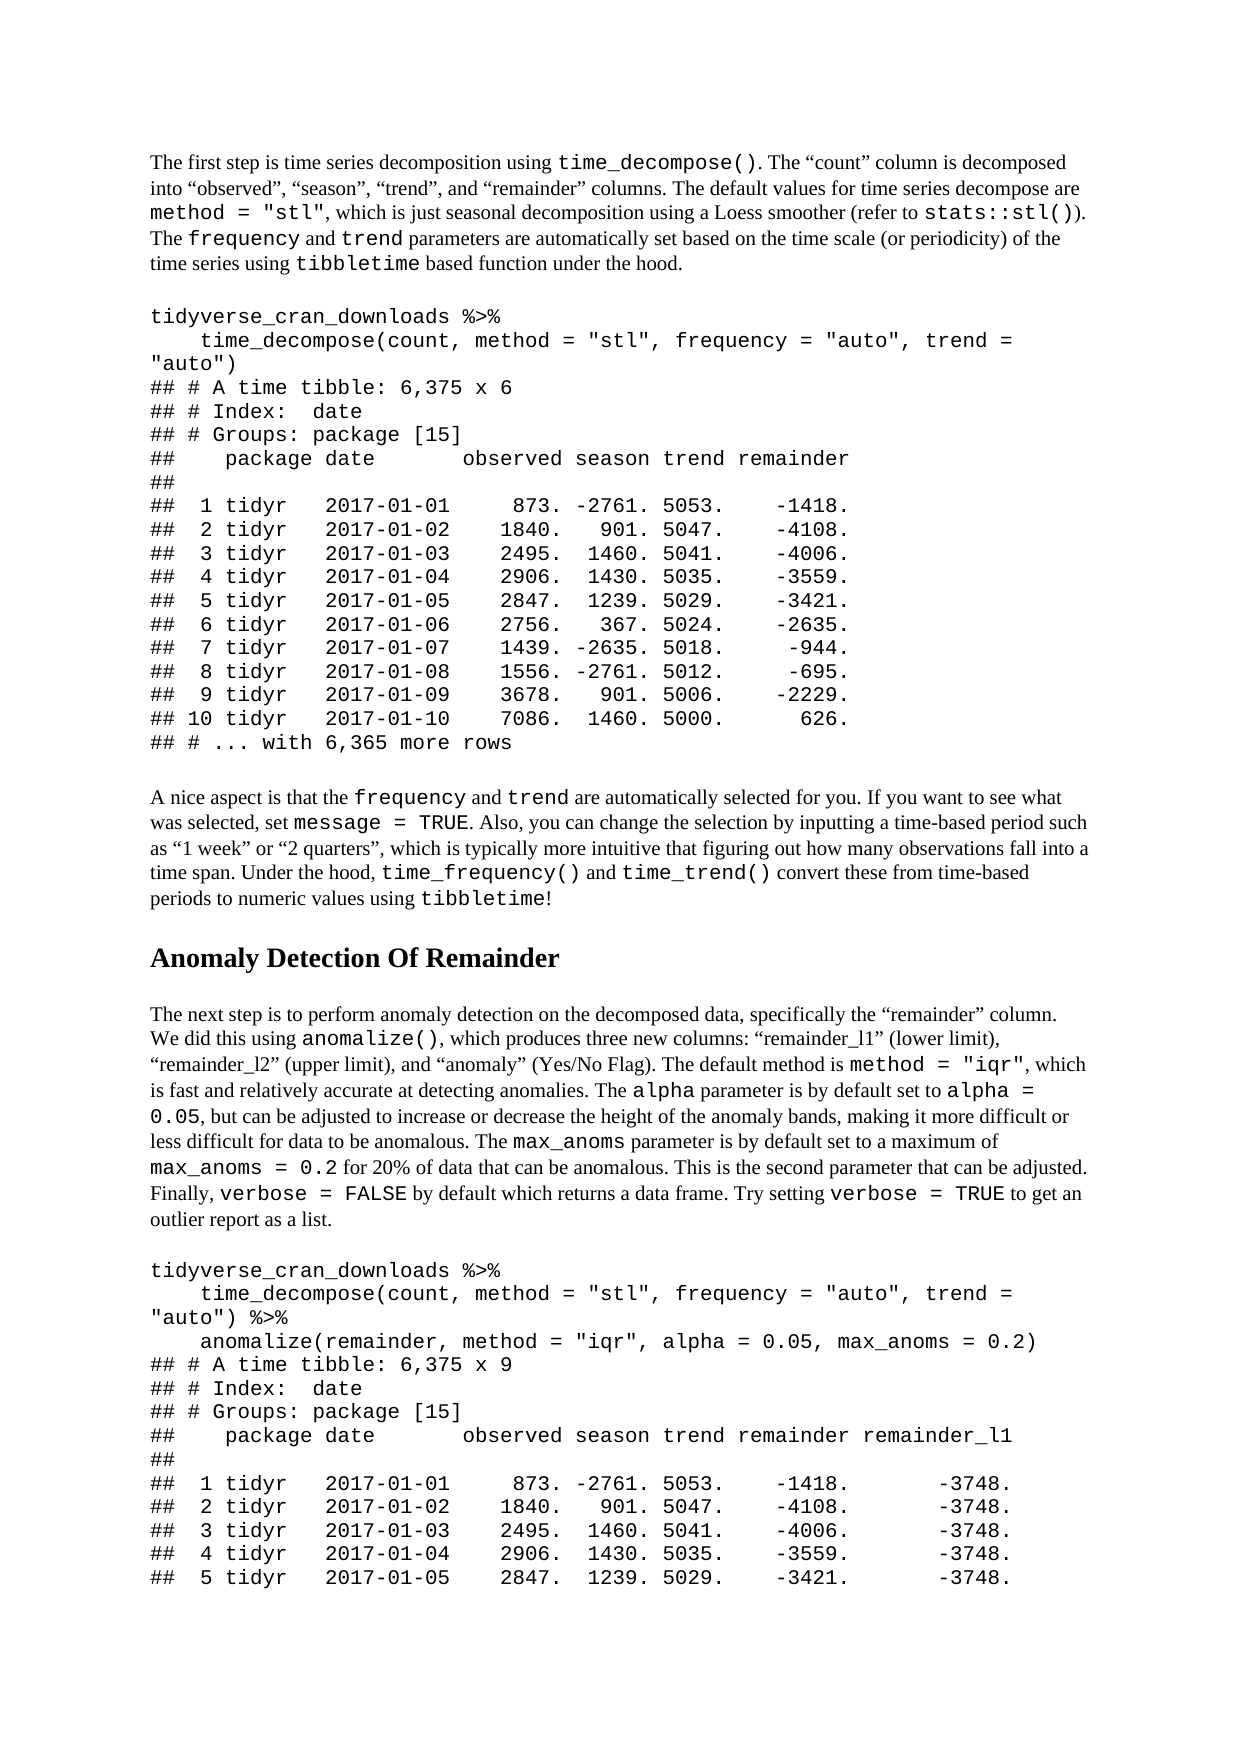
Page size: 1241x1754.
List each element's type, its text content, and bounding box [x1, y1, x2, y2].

text The first step is time series decomposition using time_decompose(). The “count” column is decomposed into “observed”, “season”, “trend”, and “remainder” columns. The default values for time series decompose are method = "stl", which is just seasonal decomposition using a Loess smoother (refer to stats::stl()). The frequency and trend parameters are automatically set based on the time scale (or periodicity) of the time series using tibbletime based function under the hood. [150, 150, 1090, 277]
text ## 2 tidyr 2017-01-02 1840. 901. 5047. -4108. [150, 519, 1090, 543]
text ## 1 tidyr 2017-01-01 873. -2761. 5053. -1418. -3748. [150, 1472, 1090, 1496]
text time_decompose(count, method = "stl", frequency = "auto", trend = "auto") %>% [150, 1283, 1090, 1331]
text time_decompose(count, method = "stl", frequency = "auto", trend = "auto") [150, 330, 1090, 377]
text tidyverse_cran_downloads %>% [150, 1260, 1090, 1283]
text ## # Groups: package [15] [150, 424, 1090, 448]
text ## 5 tidyr 2017-01-05 2847. 1239. 5029. -3421. [150, 590, 1090, 613]
text ## 6 tidyr 2017-01-06 2756. 367. 5024. -2635. [150, 613, 1090, 637]
text Anomaly Detection Of Remainder [150, 941, 1090, 973]
text ## 1 tidyr 2017-01-01 873. -2761. 5053. -1418. [150, 495, 1090, 519]
text ## [150, 1449, 1090, 1472]
text ## # Groups: package [15] [150, 1402, 1090, 1425]
text ## 8 tidyr 2017-01-08 1556. -2761. 5012. -695. [150, 661, 1090, 684]
text The next step is to perform anomaly detection on the decomposed data, specifically the “remainder” column. We did this using anomalize(), which produces three new columns: “remainder_l1” (lower limit), “remainder_l2” (upper limit), and “anomaly” (Yes/No Flag). The default method is method = "iqr", which is fast and relatively accurate at detecting anomalies. The alpha parameter is by default set to alpha = 0.05, but can be adjusted to increase or decrease the height of the anomaly bands, making it more difficult or less difficult for data to be anomalous. The max_anoms parameter is by default set to a maximum of max_anoms = 0.2 for 20% of data that can be anomalous. This is the second parameter that can be adjusted. Finally, verbose = FALSE by default which returns a data frame. Try setting verbose = TRUE to get an outlier report as a list. [150, 1002, 1090, 1231]
text ## # A time tibble: 6,375 x 6 [150, 377, 1090, 401]
text ## 9 tidyr 2017-01-09 3678. 901. 5006. -2229. [150, 684, 1090, 708]
text tidyverse_cran_downloads %>% [150, 306, 1090, 330]
text ## 2 tidyr 2017-01-02 1840. 901. 5047. -4108. -3748. [150, 1496, 1090, 1520]
text ## # Index: date [150, 1378, 1090, 1402]
text ## 3 tidyr 2017-01-03 2495. 1460. 5041. -4006. -3748. [150, 1520, 1090, 1543]
text A nice aspect is that the frequency and trend are automatically selected for you. If you want to see what was selected, set message = TRUE. Also, you can change the selection by inputting a time-based period such as “1 week” or “2 quarters”, which is typically more intuitive that figuring out how many observations fall into a time span. Under the hood, time_frequency() and time_trend() convert these from time-based periods to numeric values using tibbletime! [150, 784, 1090, 912]
text ## # Index: date [150, 401, 1090, 424]
text ## 5 tidyr 2017-01-05 2847. 1239. 5029. -3421. -3748. [150, 1567, 1090, 1591]
text ## 4 tidyr 2017-01-04 2906. 1430. 5035. -3559. [150, 566, 1090, 590]
text ## package date observed season trend remainder [150, 448, 1090, 472]
text ## 4 tidyr 2017-01-04 2906. 1430. 5035. -3559. -3748. [150, 1543, 1090, 1567]
text ## [150, 472, 1090, 495]
text ## # ... with 6,365 more rows [150, 732, 1090, 755]
text ## 7 tidyr 2017-01-07 1439. -2635. 5018. -944. [150, 637, 1090, 661]
text ## package date observed season trend remainder remainder_l1 [150, 1425, 1090, 1449]
text ## 10 tidyr 2017-01-10 7086. 1460. 5000. 626. [150, 708, 1090, 732]
text ## # A time tibble: 6,375 x 9 [150, 1354, 1090, 1378]
text anomalize(remainder, method = "iqr", alpha = 0.05, max_anoms = 0.2) [150, 1331, 1090, 1354]
text ## 3 tidyr 2017-01-03 2495. 1460. 5041. -4006. [150, 543, 1090, 566]
